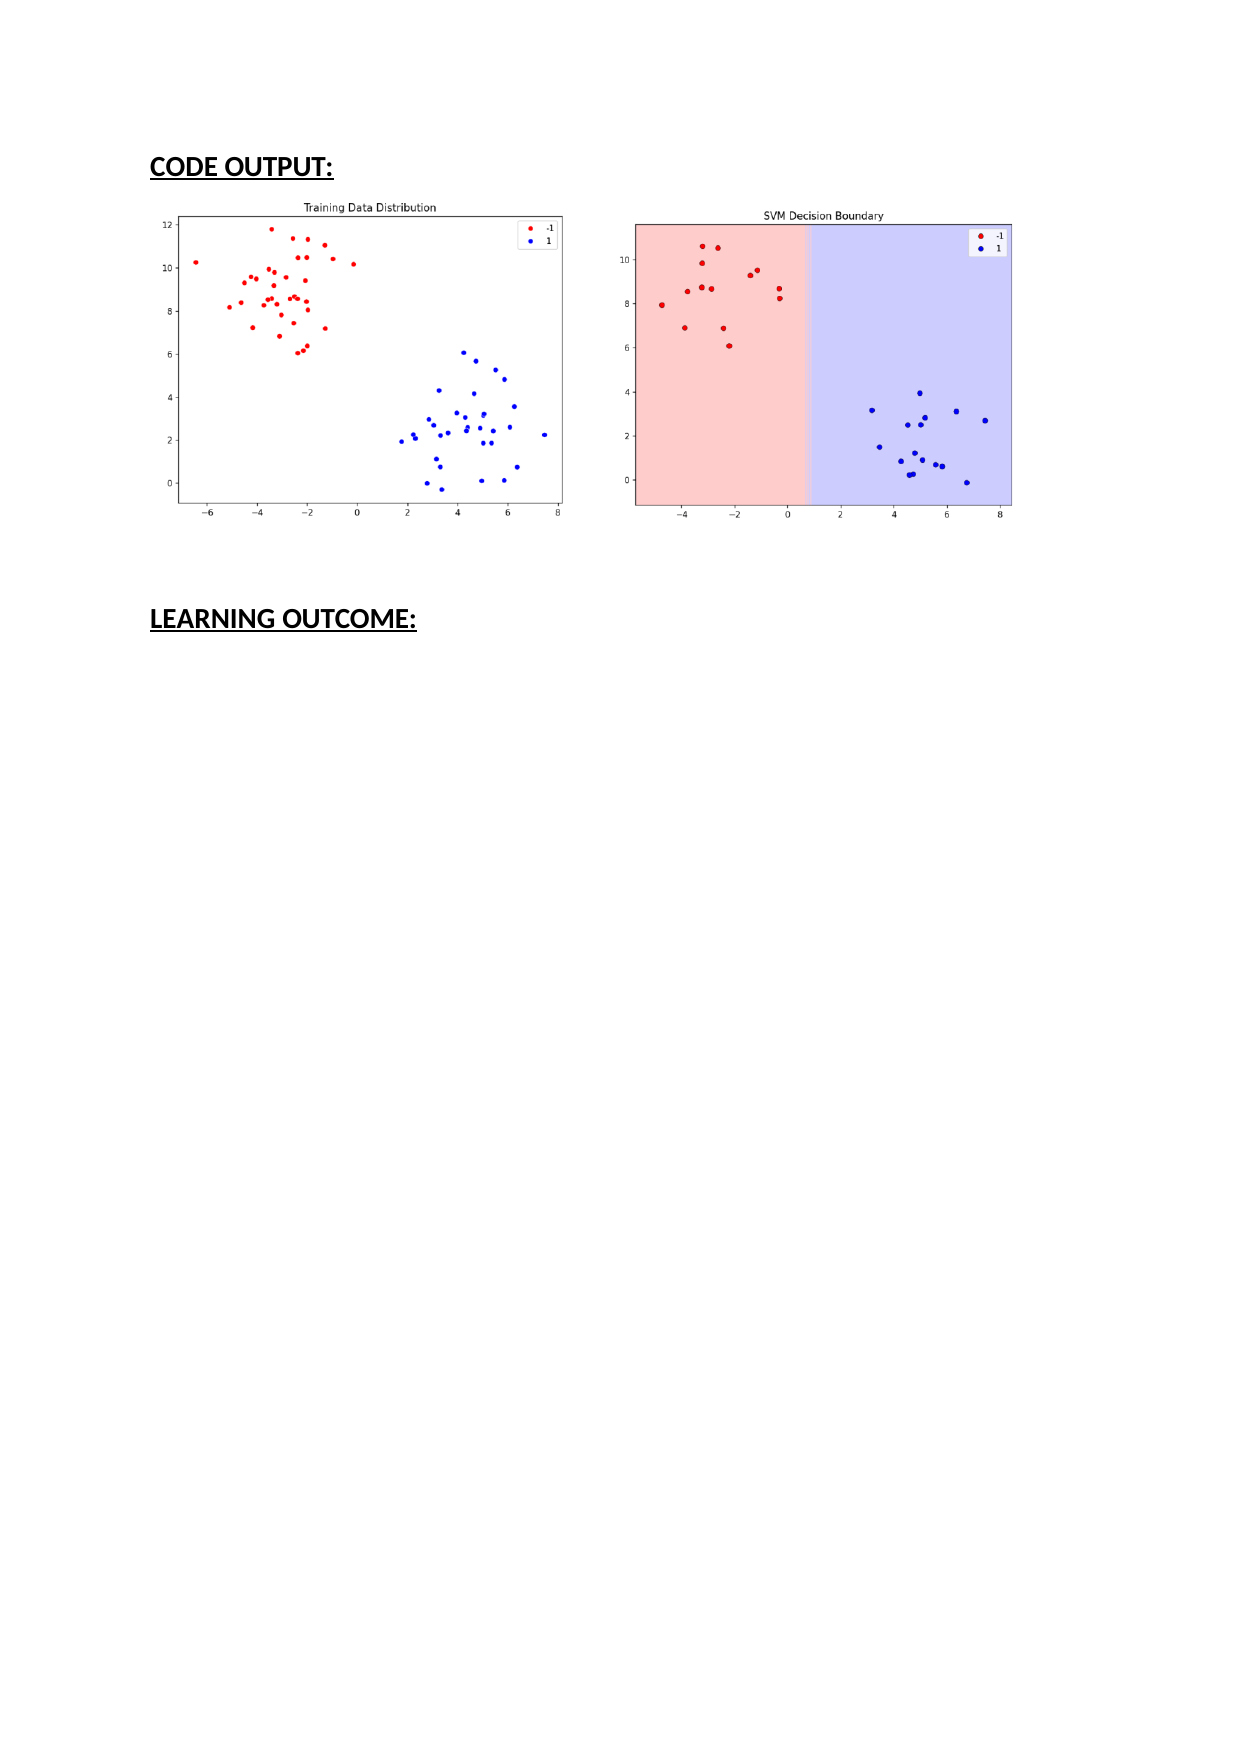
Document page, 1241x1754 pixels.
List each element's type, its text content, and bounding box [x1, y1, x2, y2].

picture [162, 203, 563, 516]
text CODE OUTPUT: [150, 148, 1093, 184]
text LEARNING OUTCOME: [150, 600, 1093, 635]
picture [619, 211, 1013, 518]
